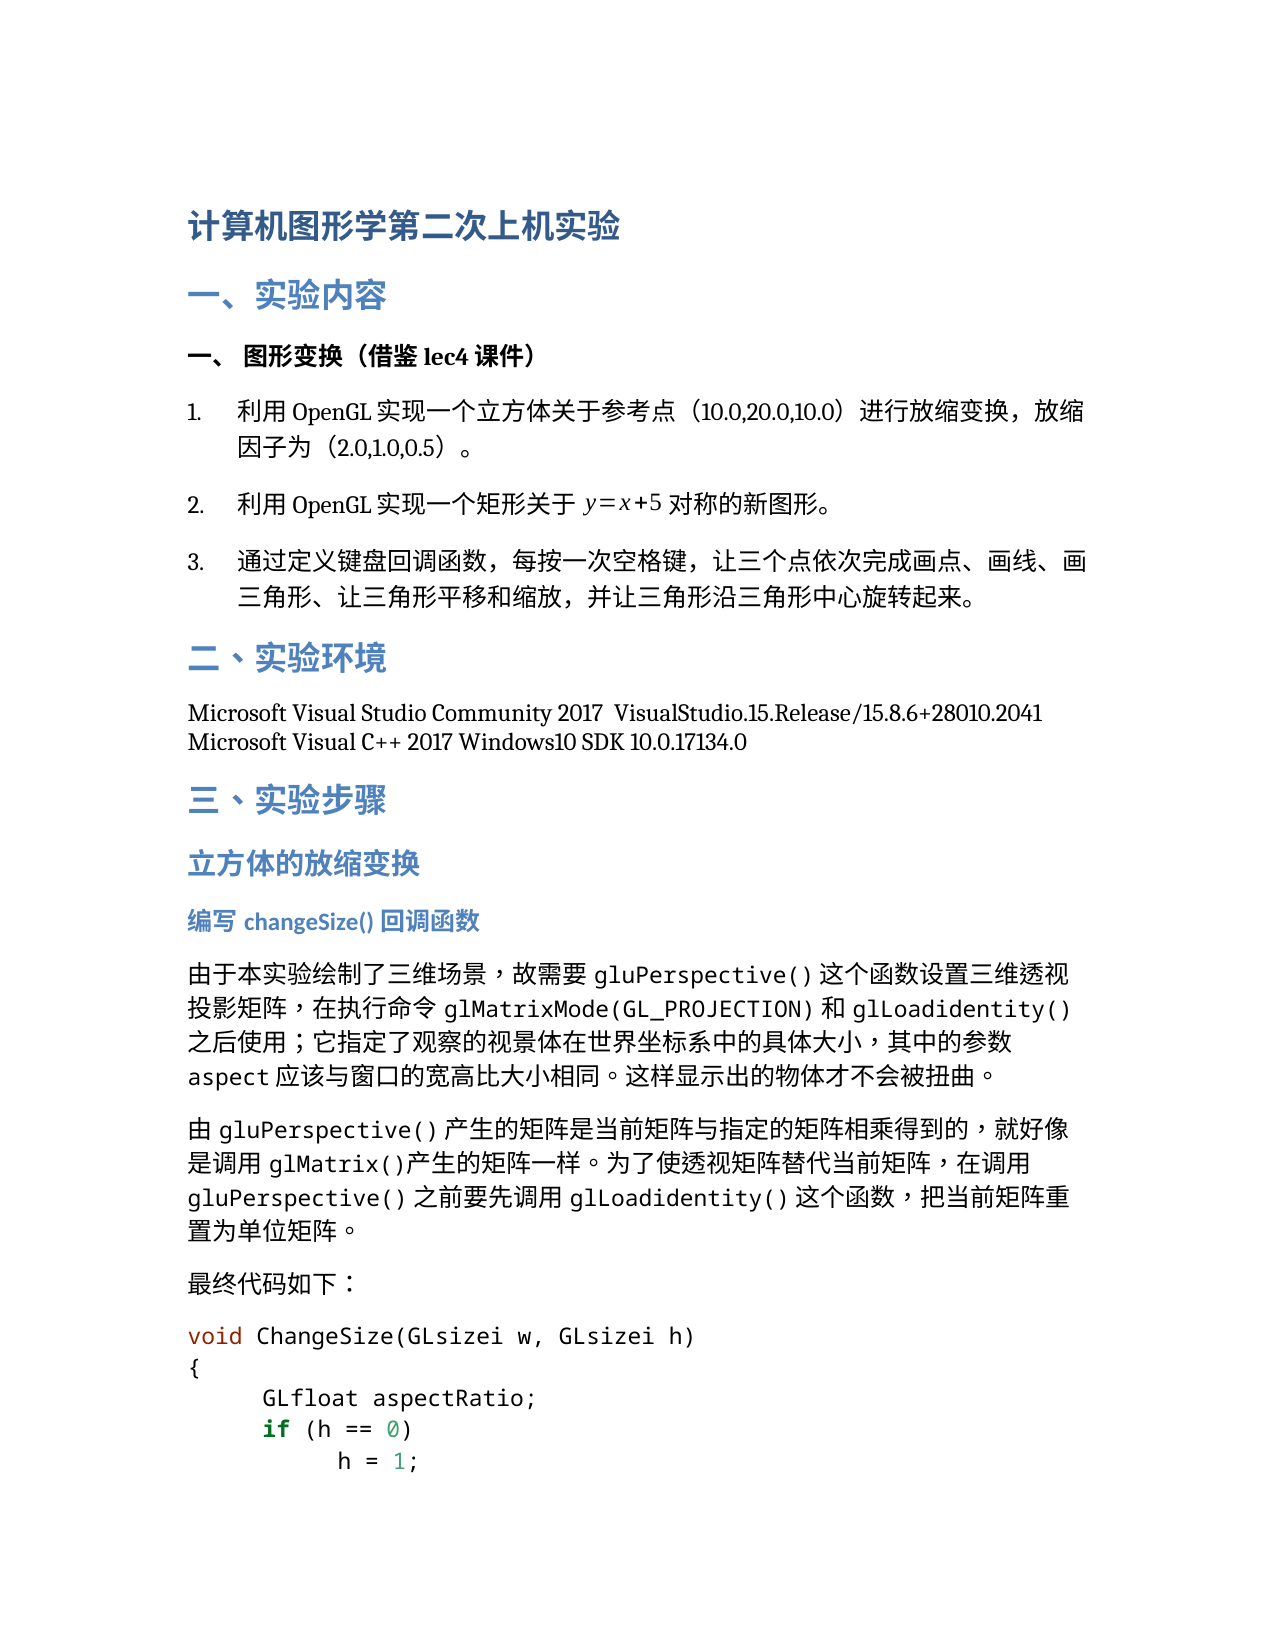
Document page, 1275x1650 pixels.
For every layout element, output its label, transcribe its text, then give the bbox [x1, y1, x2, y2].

subtitle 编写 changeSize() 回调函数 [187, 904, 1087, 938]
text 一、 图形变换（借鉴lec4课件） [187, 336, 1087, 372]
text 最终代码如下： [187, 1267, 1087, 1301]
list 利用OpenGL实现一个立方体关于参考点（10.0,20.0,10.0）进行放缩变换，放缩因子为（2.0,1.0,0.5）。 [187, 391, 1087, 463]
subtitle 三、实验步骤 [187, 777, 1087, 823]
list 利用OpenGL实现一个矩形关于 对称的新图形。 [187, 484, 1087, 521]
text 由 gluPerspective() 产生的矩阵是当前矩阵与指定的矩阵相乘得到的，就好像是调用 glMatrix()产生的矩阵一样。为了使透视矩阵替代当前矩阵，在调用 gluPerspective() 之前要先调用 glLoadidentity() 这个函数，把当前矩阵重置为单位矩阵。 [187, 1112, 1087, 1248]
subtitle 一、实验内容 [187, 269, 1087, 317]
text 由于本实验绘制了三维场景，故需要 gluPerspective() 这个函数设置三维透视投影矩阵，在执行命令 glMatrixMode(GL_PROJECTION) 和 glLoadidentity() 之后使用；它指定了观察的视景体在世界坐标系中的具体大小，其中的参数 aspect 应该与窗口的宽高比大小相同。这样显示出的物体才不会被扭曲。 [187, 957, 1087, 1093]
text Microsoft Visual Studio Community 2017 VisualStudio.15.Release/15.8.6+28010.2041 Microsoft Visual C++ 2017 Windows10 SDK 10.0.17134.0 [187, 699, 1087, 756]
subtitle 立方体的放缩变换 [187, 843, 1087, 883]
subtitle 计算机图形学第二次上机实验 [187, 200, 1087, 248]
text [187, 1320, 1087, 1476]
list 通过定义键盘回调函数，每按一次空格键，让三个点依次完成画点、画线、画三角形、让三角形平移和缩放，并让三角形沿三角形中心旋转起来。 [187, 541, 1087, 614]
subtitle 二、实验环境 [187, 635, 1087, 680]
